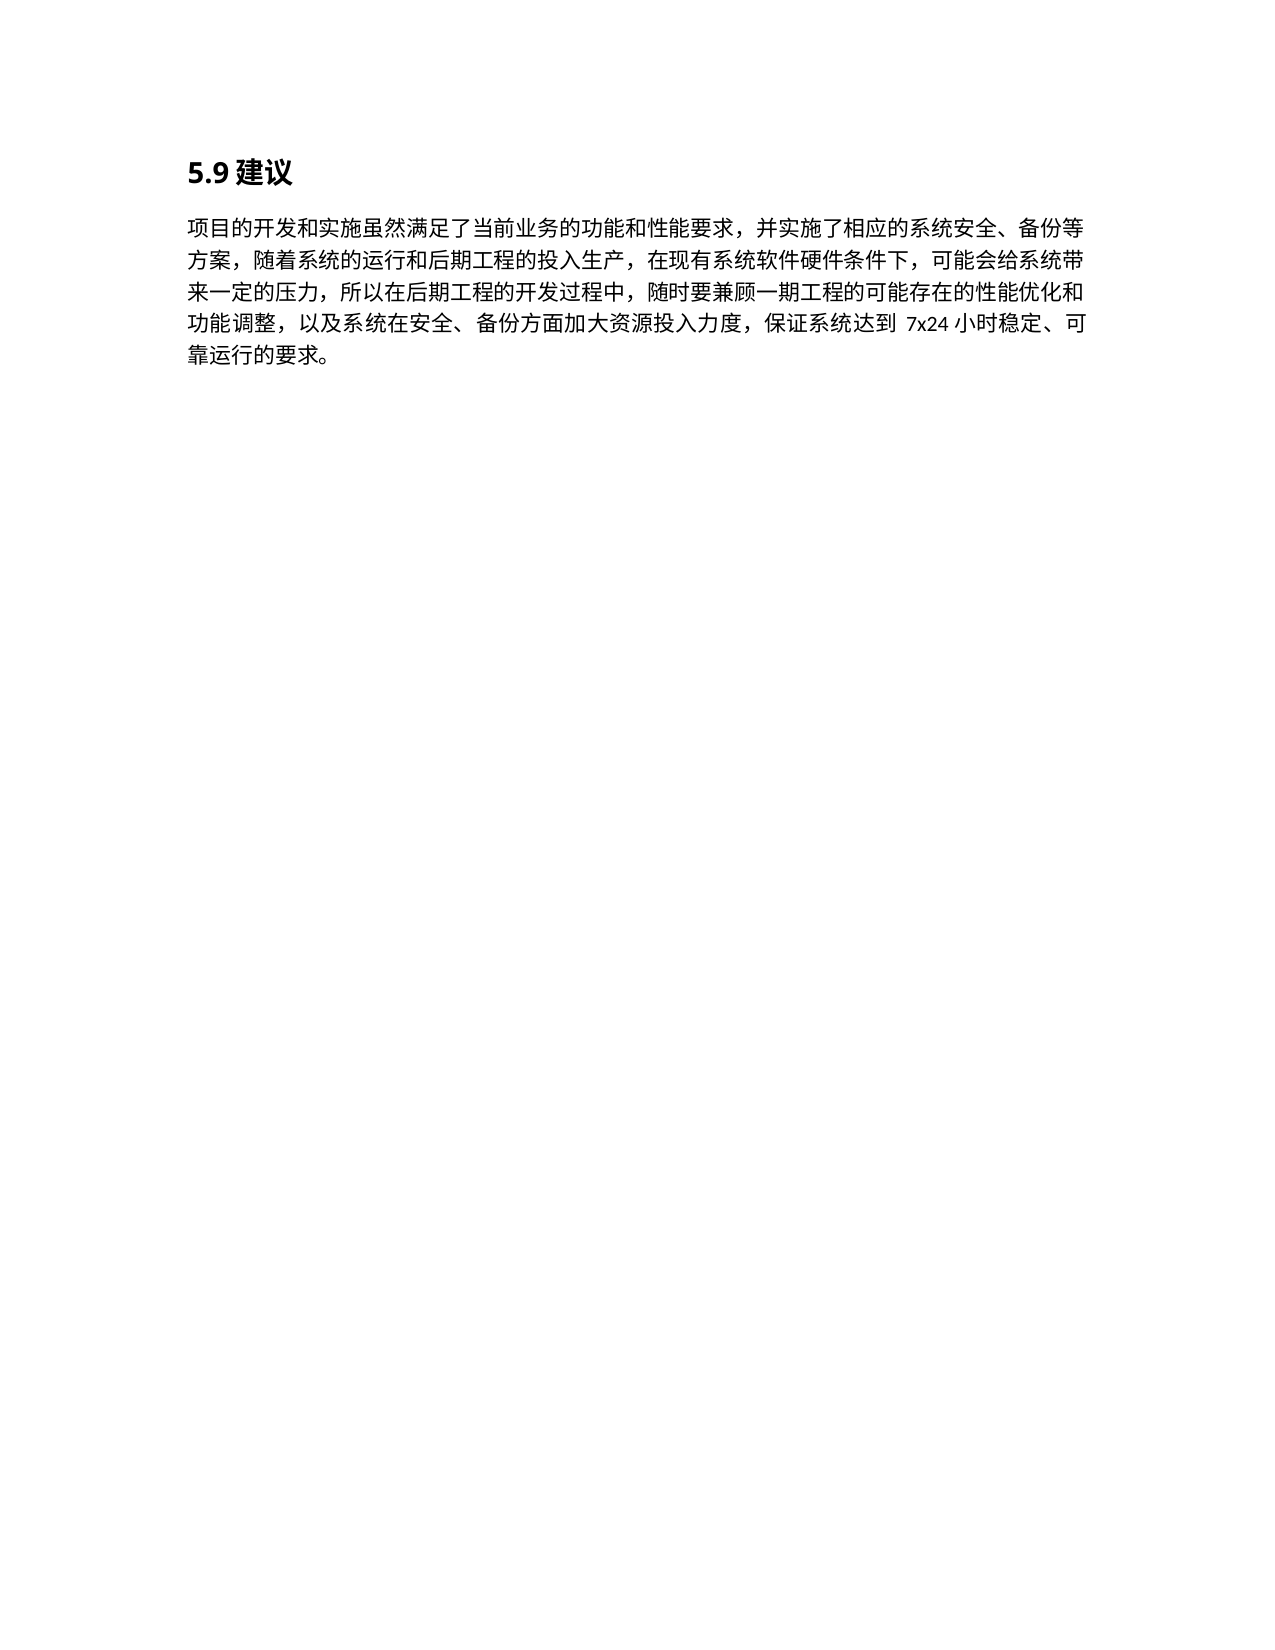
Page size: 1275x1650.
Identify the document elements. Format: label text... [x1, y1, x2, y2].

text 5.9建议 [187, 150, 1087, 192]
text 项目的开发和实施虽然满足了当前业务的功能和性能要求，并实施了相应的系统安全、备份等方案，随着系统的运行和后期工程的投入生产，在现有系统软件硬件条件下，可能会给系统带来一定的压力，所以在后期工程的开发过程中，随时要兼顾一期工程的可能存在的性能优化和功能调整，以及系统在安全、备份方面加大资源投入力度，保证系统达到 7x24 小时稳定、可靠运行的要求。 [187, 211, 1087, 369]
